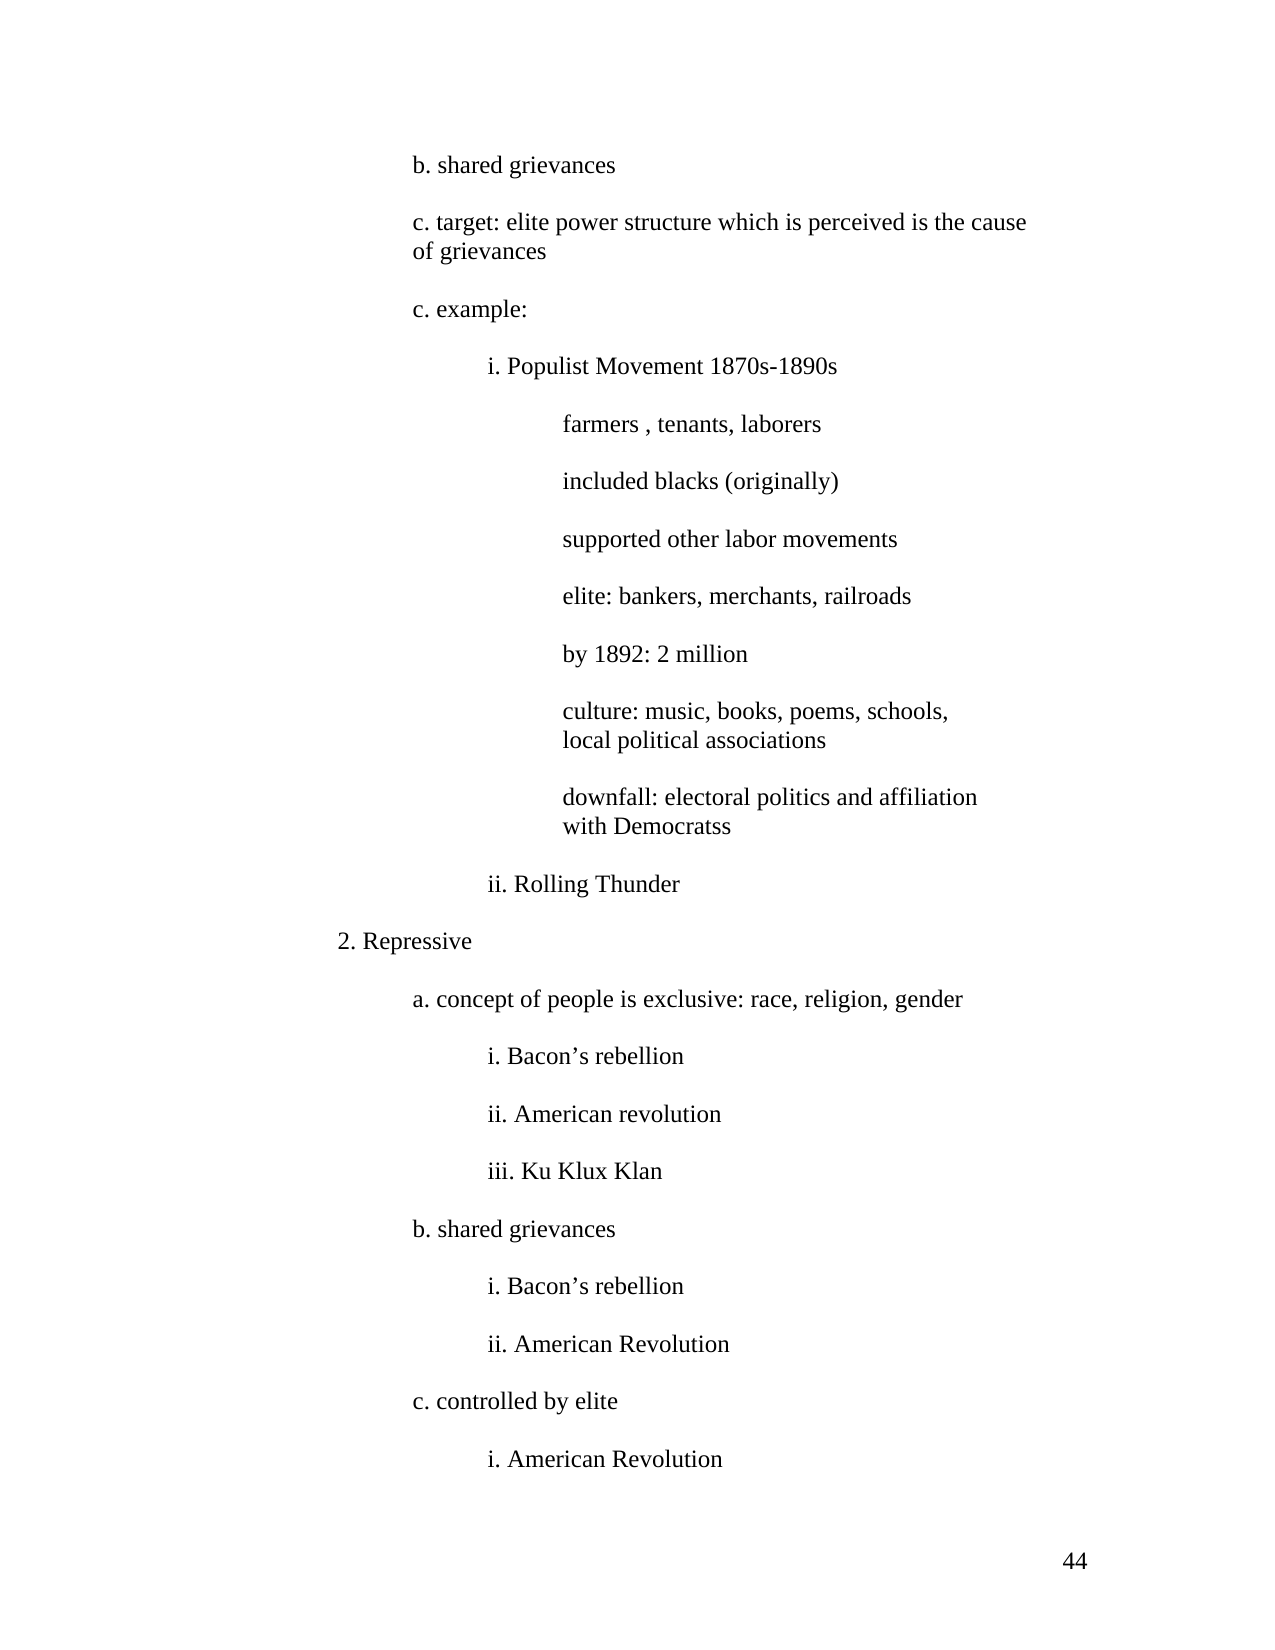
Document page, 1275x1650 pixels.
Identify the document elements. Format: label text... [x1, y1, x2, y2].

text b. shared grievances [187, 1214, 1087, 1242]
text downfall: electoral politics and affiliation [187, 782, 1087, 811]
text i. Bacon’s rebellion [187, 1271, 1087, 1300]
text ii. American revolution [187, 1099, 1087, 1127]
text supported other labor movements [187, 524, 1087, 552]
text i. American Revolution [187, 1444, 1087, 1472]
text with Democratss [187, 811, 1087, 840]
text ii. American Revolution [187, 1329, 1087, 1357]
text a. concept of people is exclusive: race, religion, gender [187, 984, 1087, 1012]
text b. shared grievances [187, 150, 1087, 179]
text of grievances [187, 236, 1087, 265]
text c. target: elite power structure which is perceived is the cause [187, 207, 1087, 236]
text elite: bankers, merchants, railroads [187, 581, 1087, 610]
text local political associations [187, 725, 1087, 754]
text c. controlled by elite [187, 1386, 1087, 1415]
text by 1892: 2 million [187, 639, 1087, 667]
text 2. Repressive [187, 926, 1087, 955]
text included blacks (originally) [187, 466, 1087, 495]
text i. Populist Movement 1870s-1890s [187, 351, 1087, 380]
text i. Bacon’s rebellion [187, 1041, 1087, 1070]
text c. example: [187, 294, 1087, 322]
text ii. Rolling Thunder [187, 869, 1087, 897]
text farmers , tenants, laborers [187, 409, 1087, 437]
text iii. Ku Klux Klan [187, 1156, 1087, 1185]
text culture: music, books, poems, schools, [187, 696, 1087, 725]
